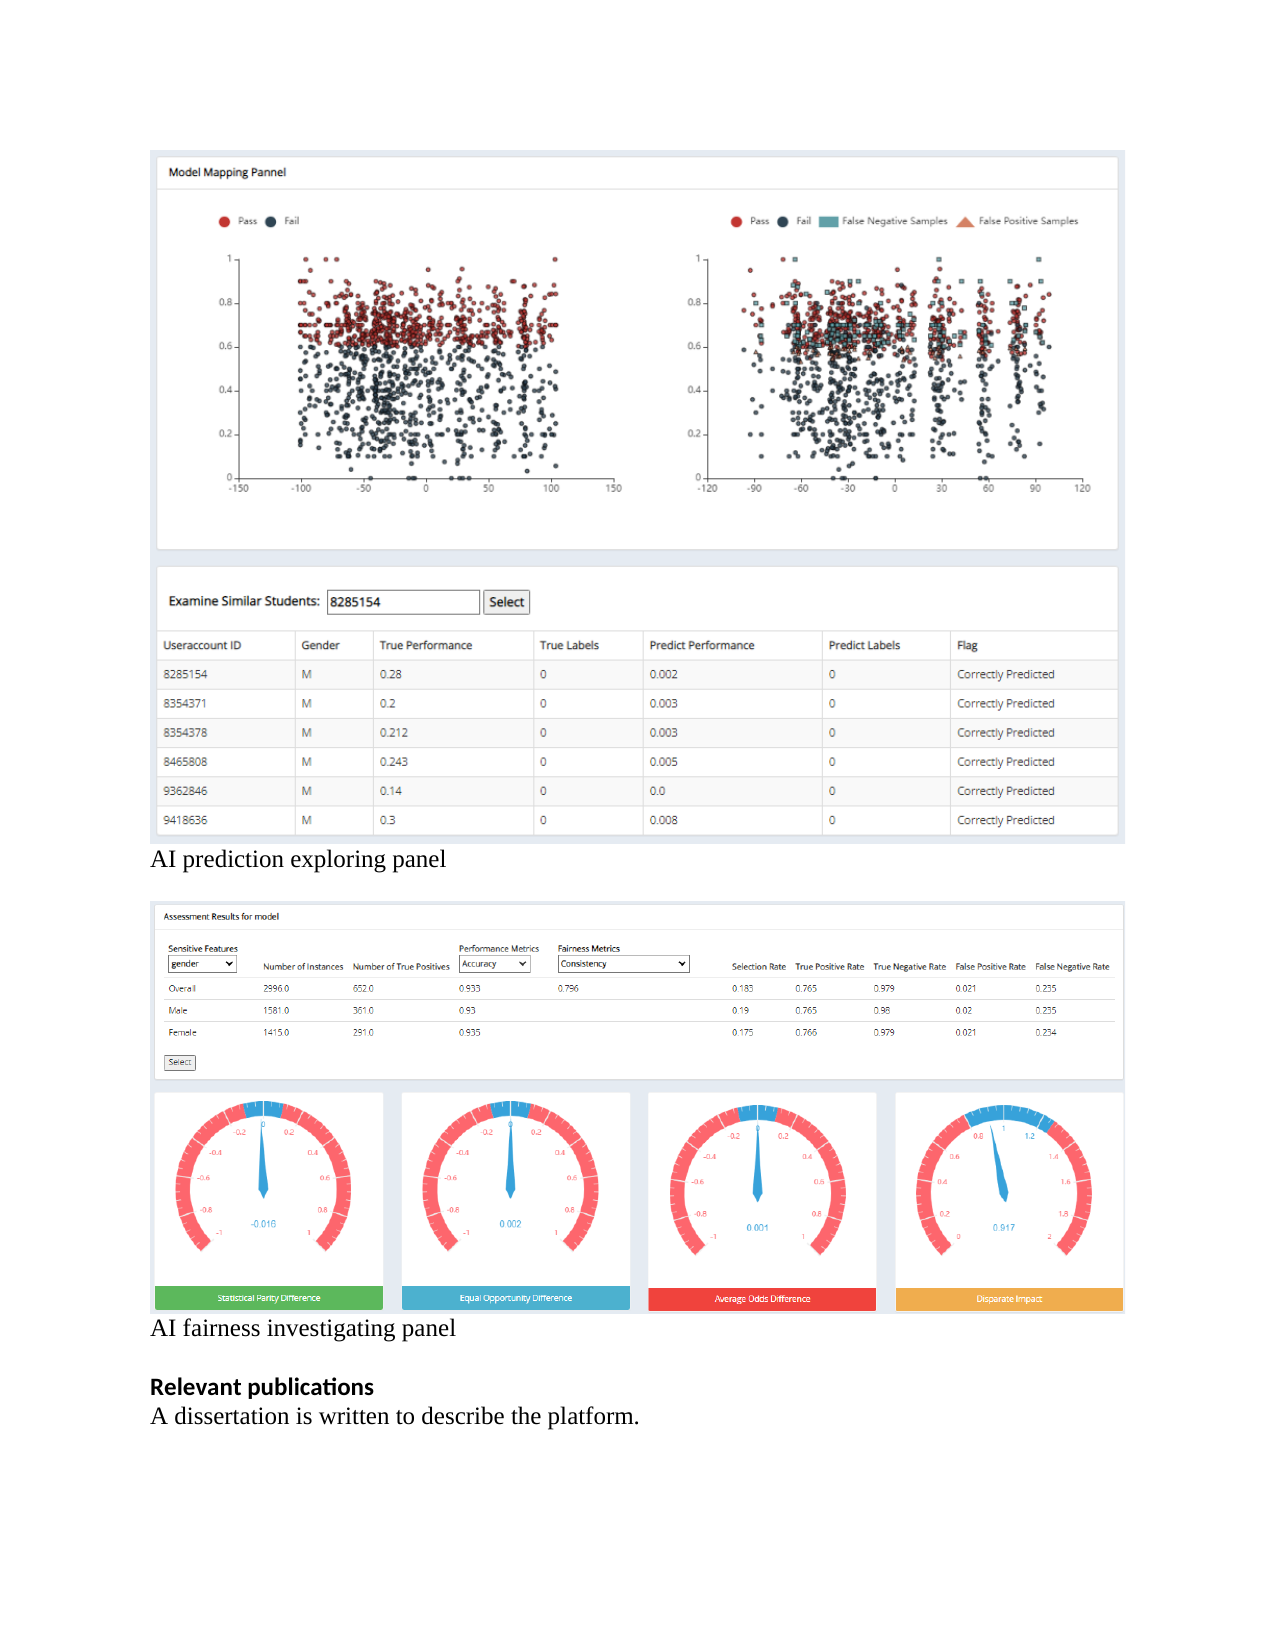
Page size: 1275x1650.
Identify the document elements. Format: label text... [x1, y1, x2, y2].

picture [150, 901, 1125, 1314]
picture [150, 150, 1125, 844]
text Relevant publications [150, 1371, 1125, 1401]
text AI fairness investigating panel [150, 1314, 1125, 1342]
text A dissertation is written to describe the platform. [150, 1401, 1125, 1430]
text AI prediction exploring panel [150, 844, 1125, 873]
